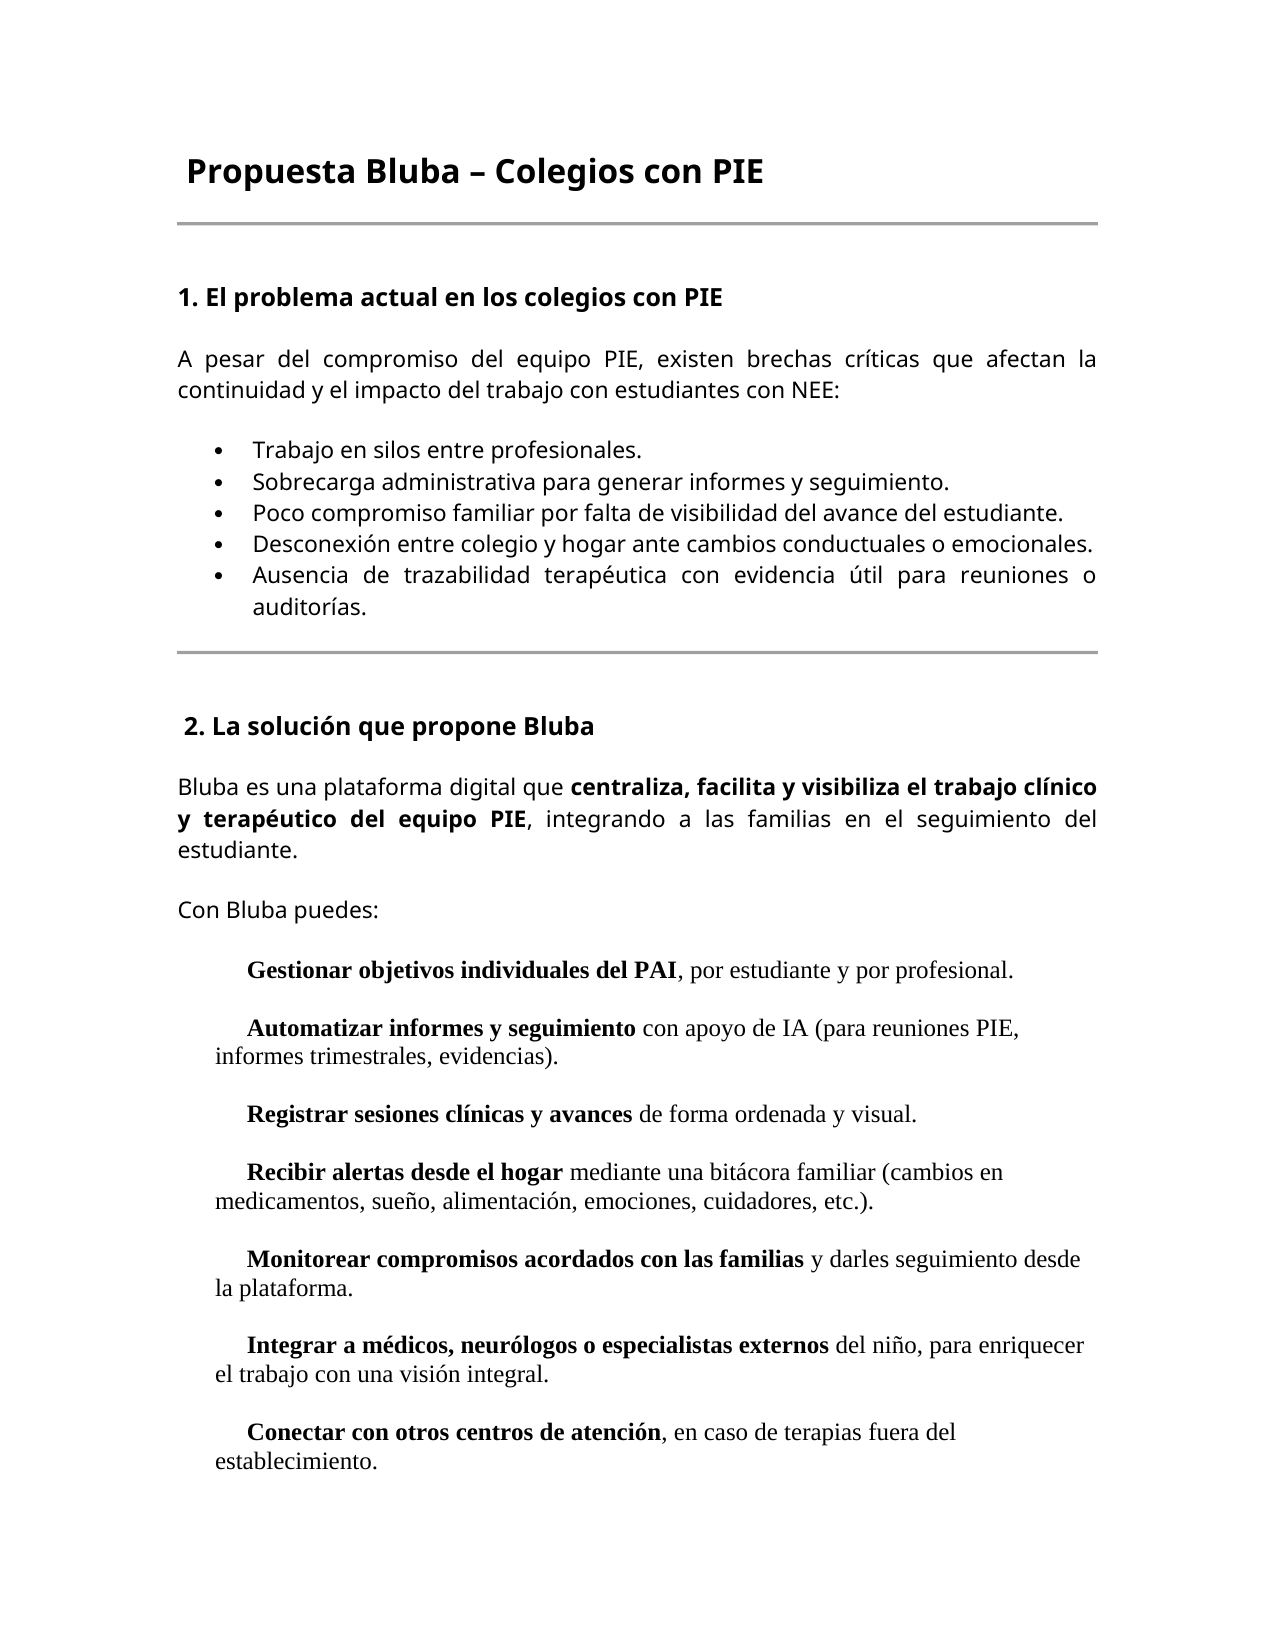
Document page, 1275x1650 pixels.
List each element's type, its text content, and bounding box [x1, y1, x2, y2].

text  Automatizar informes y seguimiento con apoyo de IA (para reuniones PIE, informes trimestrales, evidencias). [215, 1013, 1098, 1070]
list Ausencia de trazabilidad terapéutica con evidencia útil para reuniones o auditorías. [215, 559, 1098, 622]
text 2. La solución que propone Bluba [177, 708, 1098, 742]
list Desconexión entre colegio y hogar ante cambios conductuales o emocionales. [215, 528, 1098, 559]
text  Recibir alertas desde el hogar mediante una bitácora familiar (cambios en medicamentos, sueño, alimentación, emociones, cuidadores, etc.). [215, 1157, 1098, 1215]
text  Registrar sesiones clínicas y avances de forma ordenada y visual. [215, 1099, 1098, 1128]
list Sobrecarga administrativa para generar informes y seguimiento. [215, 466, 1098, 497]
text  Gestionar objetivos individuales del PAI, por estudiante y por profesional. [215, 955, 1098, 983]
list Trabajo en silos entre profesionales. [215, 434, 1098, 466]
list Poco compromiso familiar por falta de visibilidad del avance del estudiante. [215, 497, 1098, 528]
text 1. El problema actual en los colegios con PIE [177, 279, 1098, 313]
text  Conectar con otros centros de atención, en caso de terapias fuera del establecimiento. [215, 1417, 1098, 1475]
text  Integrar a médicos, neurólogos o especialistas externos del niño, para enriquecer el trabajo con una visión integral. [215, 1331, 1098, 1388]
text Bluba es una plataforma digital que centraliza, facilita y visibiliza el trabajo clínico y terapéutico del equipo PIE, integrando a las familias en el seguimiento del estudiante. [177, 771, 1098, 865]
text Con Bluba puedes: [177, 894, 1098, 926]
text A pesar del compromiso del equipo PIE, existen brechas críticas que afectan la continuidad y el impacto del trabajo con estudiantes con NEE: [177, 343, 1098, 405]
text  Monitorear compromisos acordados con las familias y darles seguimiento desde la plataforma. [215, 1244, 1098, 1301]
text Propuesta Bluba – Colegios con PIE [177, 148, 1098, 193]
